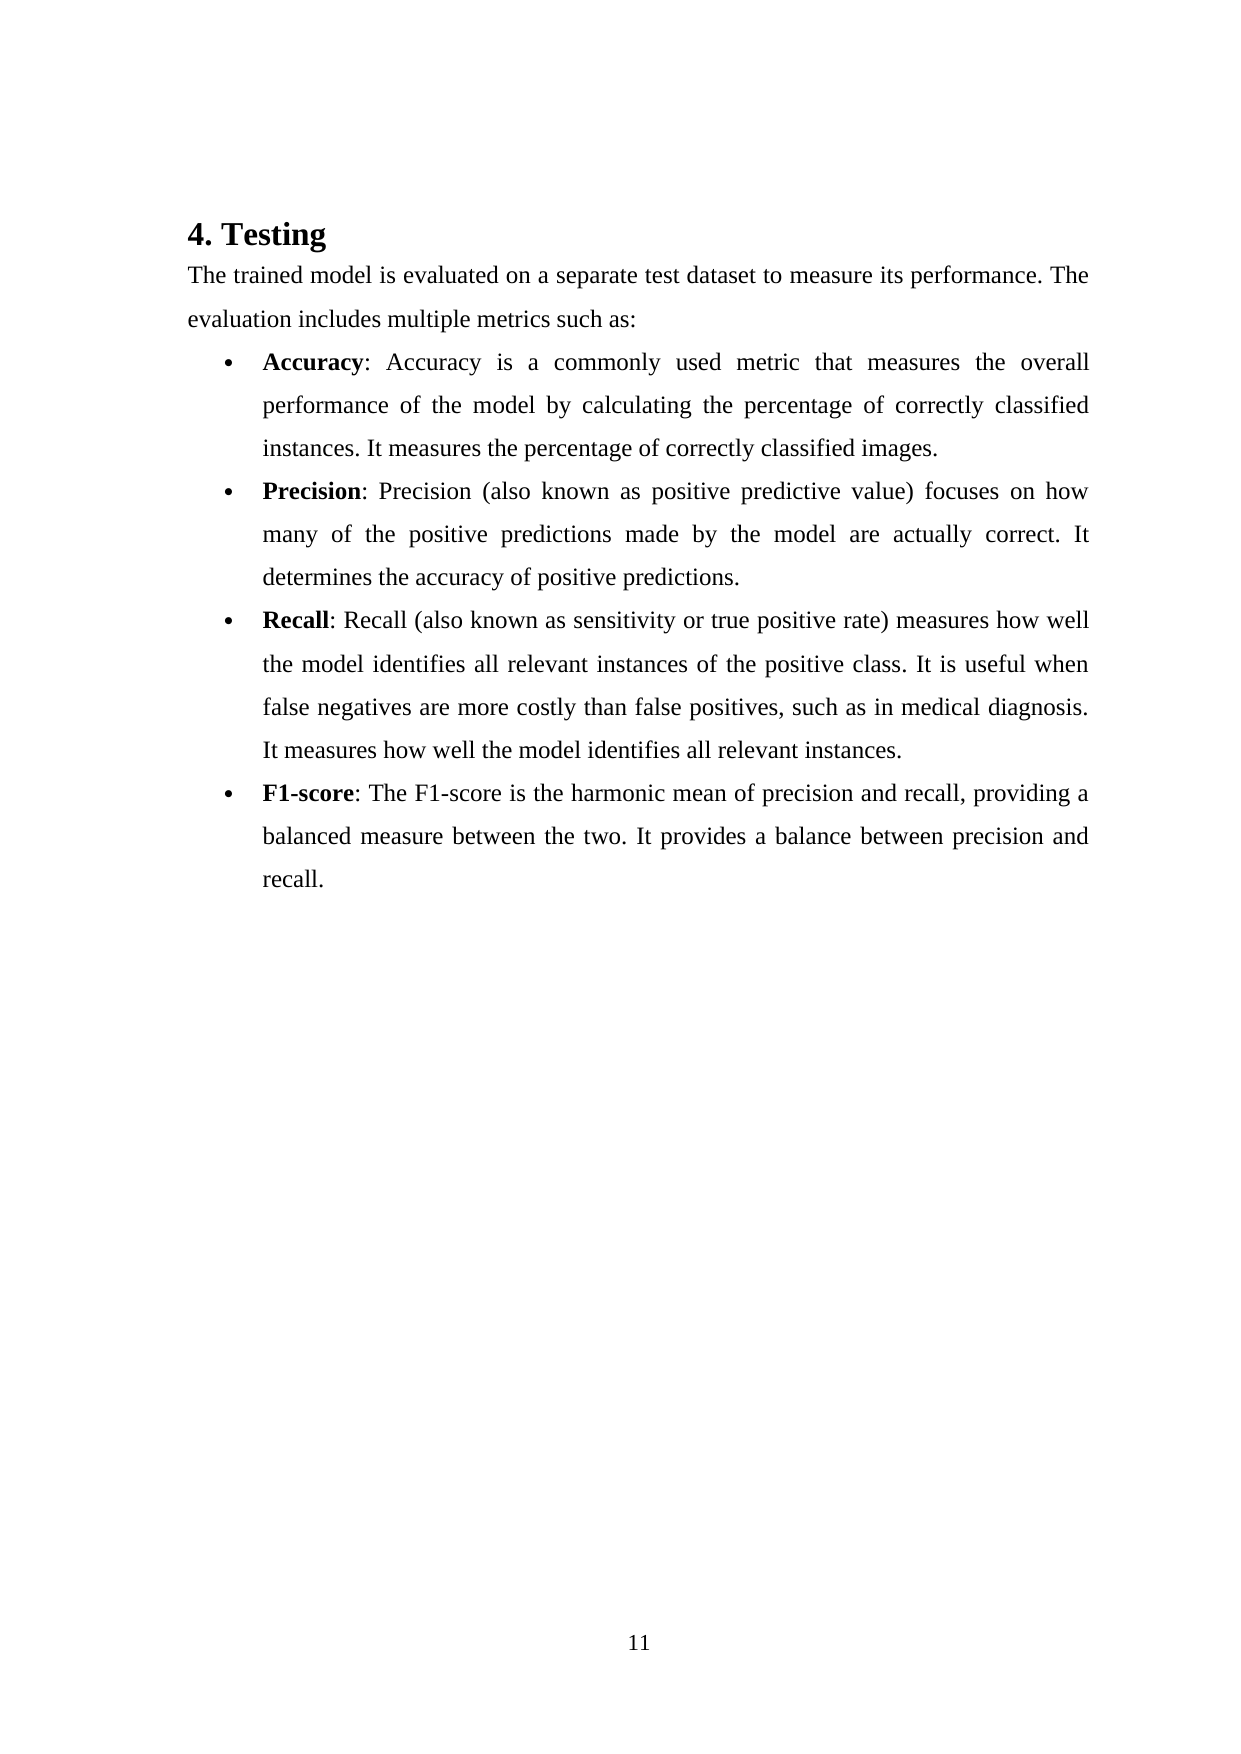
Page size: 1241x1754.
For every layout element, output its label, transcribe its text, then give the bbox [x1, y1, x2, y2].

list Precision: Precision (also known as positive predictive value) focuses on how many of the positive predictions made by the model are actually correct. It determines the accuracy of positive predictions. [225, 476, 1090, 591]
subtitle 4. Testing [187, 214, 1090, 252]
list Recall: Recall (also known as sensitivity or true positive rate) measures how well the model identifies all relevant instances of the positive class. It is useful when false negatives are more costly than false positives, such as in medical diagnosis. It measures how well the model identifies all relevant instances. [225, 606, 1090, 764]
text The trained model is evaluated on a separate test dataset to measure its performance. The evaluation includes multiple metrics such as: [187, 261, 1090, 332]
list Accuracy: Accuracy is a commonly used metric that measures the overall performance of the model by calculating the percentage of correctly classified instances. It measures the percentage of correctly classified images. [225, 347, 1090, 462]
list F1-score: The F1-score is the harmonic mean of precision and recall, providing a balanced measure between the two. It provides a balance between precision and recall. [225, 778, 1090, 893]
